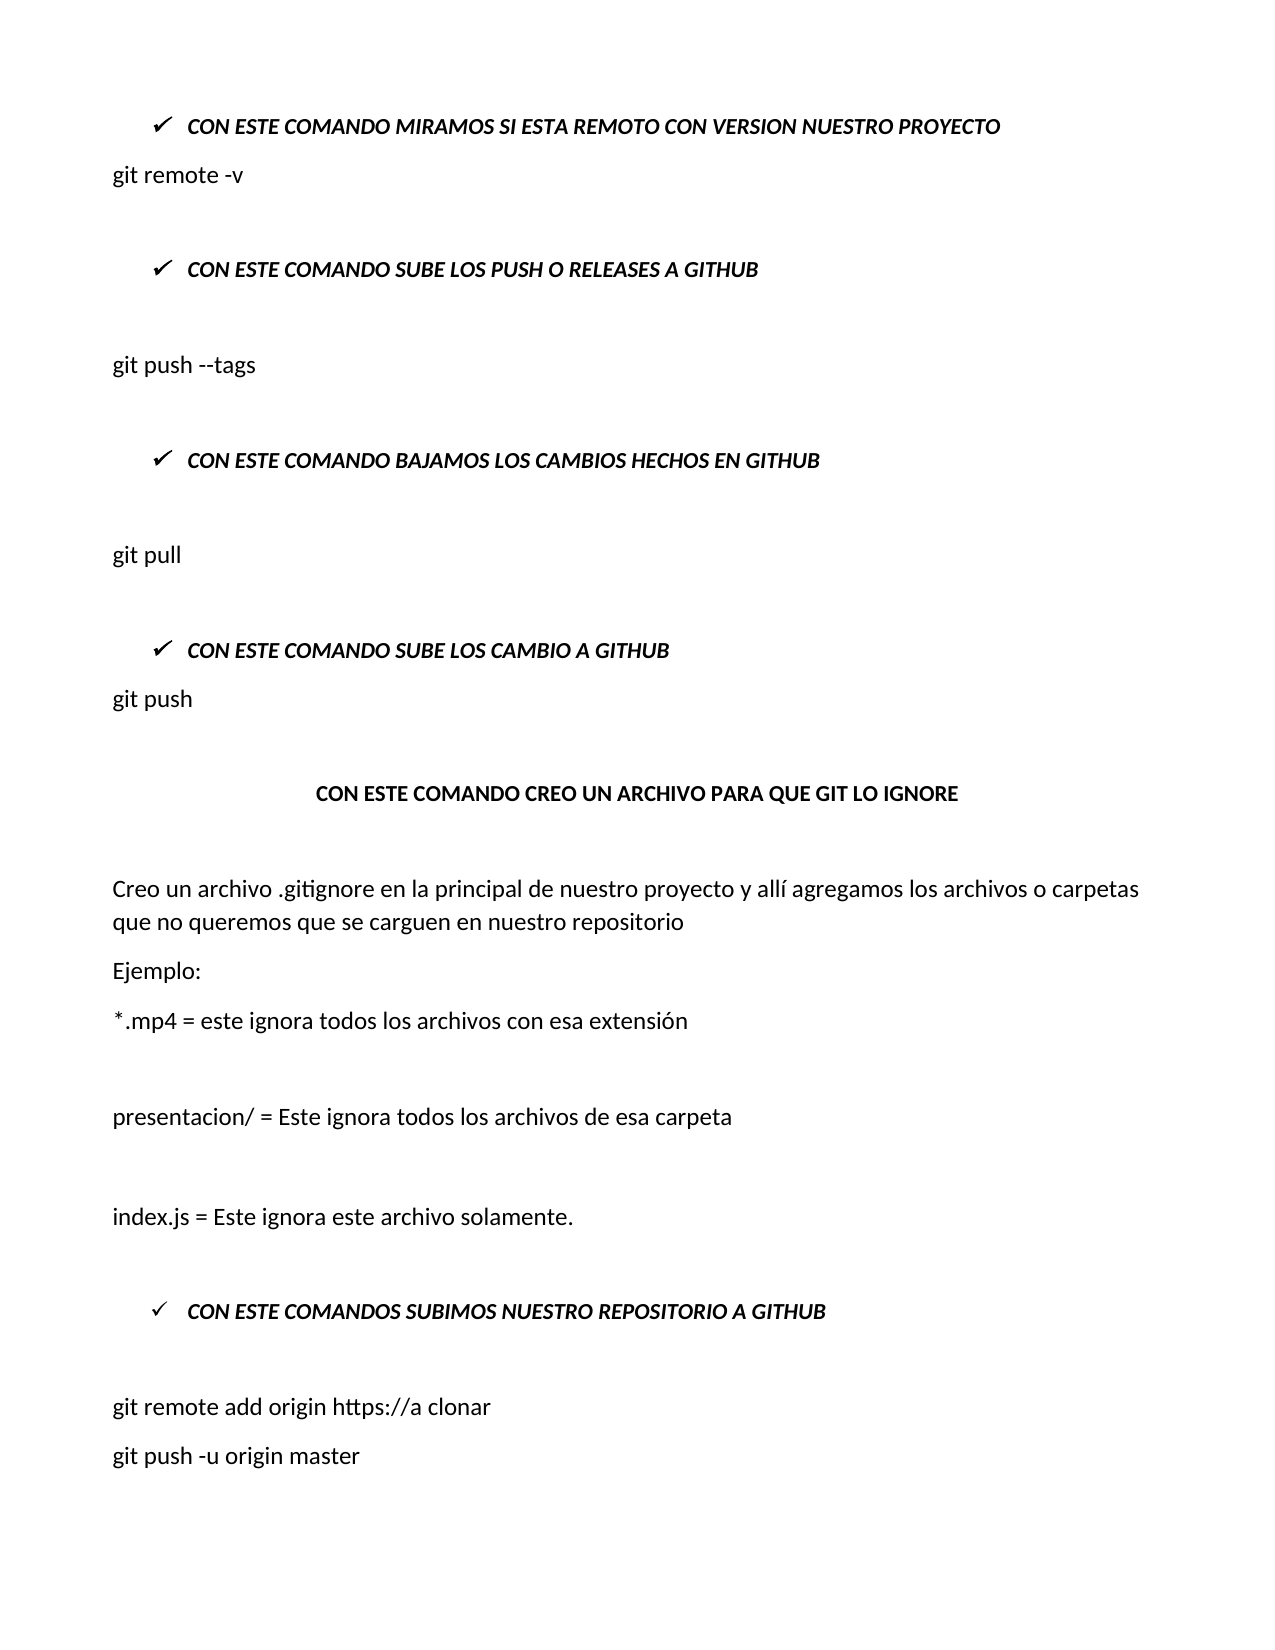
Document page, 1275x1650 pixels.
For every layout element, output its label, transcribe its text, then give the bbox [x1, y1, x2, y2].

text git remote -v [112, 159, 1163, 189]
list CON ESTE COMANDO SUBE LOS PUSH O RELEASES A GITHUB [150, 256, 1163, 283]
text git push [112, 683, 1163, 713]
list CON ESTE COMANDO SUBE LOS CAMBIO A GITHUB [150, 636, 1163, 664]
list CON ESTE COMANDO MIRAMOS SI ESTA REMOTO CON VERSION NUESTRO PROYECTO [150, 112, 1163, 140]
text git push -u origin master [112, 1441, 1163, 1471]
text git push --tags [112, 349, 1163, 380]
text *.mp4 = este ignora todos los archivos con esa extensión [112, 1005, 1163, 1036]
text git remote add origin https://a clonar [112, 1391, 1163, 1421]
list CON ESTE COMANDO BAJAMOS LOS CAMBIOS HECHOS EN GITHUB [150, 446, 1163, 474]
text CON ESTE COMANDO CREO UN ARCHIVO PARA QUE GIT LO IGNORE [112, 779, 1163, 807]
text presentacion/ = Este ignora todos los archivos de esa carpeta [112, 1102, 1163, 1132]
text Creo un archivo .gitignore en la principal de nuestro proyecto y allí agregamos los archivos o carpetas que no queremos que se carguen en nuestro repositorio [112, 873, 1163, 936]
text git pull [112, 539, 1163, 570]
list CON ESTE COMANDOS SUBIMOS NUESTRO REPOSITORIO A GITHUB [150, 1297, 1163, 1325]
text Ejemplo: [112, 956, 1163, 986]
text index.js = Este ignora este archivo solamente. [112, 1201, 1163, 1231]
